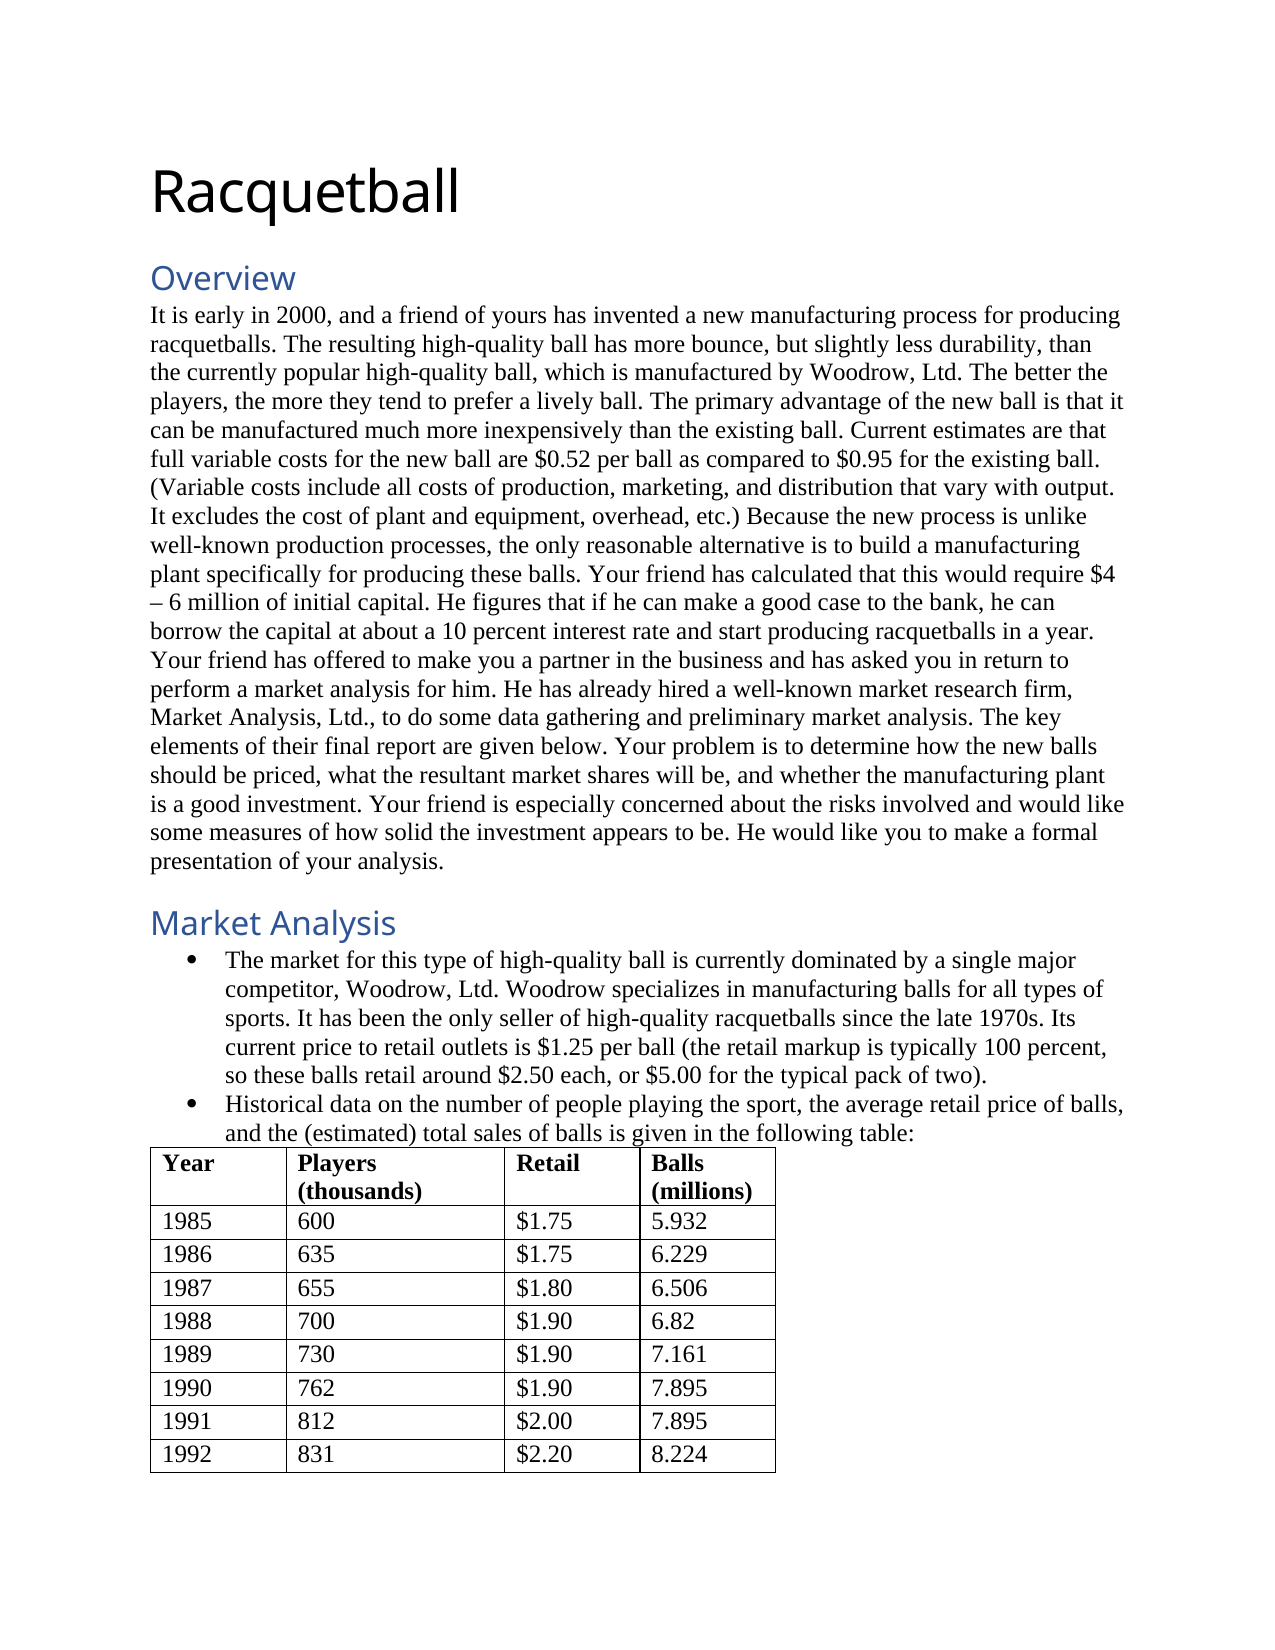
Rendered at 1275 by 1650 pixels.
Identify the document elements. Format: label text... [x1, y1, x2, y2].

table_cell 1989 [151, 1340, 286, 1372]
table_cell 762 [287, 1373, 504, 1405]
table_cell 831 [287, 1440, 504, 1472]
table_cell 1986 [151, 1240, 286, 1272]
table_cell $1.90 [505, 1340, 639, 1372]
table_cell 730 [287, 1340, 504, 1372]
table_header Players (thousands) [287, 1148, 504, 1205]
table_cell 5.932 [641, 1206, 775, 1238]
table_cell 700 [287, 1306, 504, 1338]
table_cell 6.82 [641, 1306, 775, 1338]
subtitle Market Analysis [150, 900, 1125, 945]
table_cell 1992 [151, 1440, 286, 1472]
table_header Retail [505, 1148, 639, 1205]
table_header Year [151, 1148, 286, 1205]
table_cell 635 [287, 1240, 504, 1272]
table_cell 7.161 [641, 1340, 775, 1372]
table_cell 7.895 [641, 1373, 775, 1405]
table_cell 1988 [151, 1306, 286, 1338]
table_cell $2.00 [505, 1406, 639, 1438]
table_cell 655 [287, 1273, 504, 1305]
table_cell $1.90 [505, 1306, 639, 1338]
table_header Balls (millions) [641, 1148, 775, 1205]
table_cell 7.895 [641, 1406, 775, 1438]
text It is early in 2000, and a friend of yours has invented a new manufacturing process for producing racquetballs. The resulting high-quality ball has more bounce, but slightly less durability, than the currently popular high-quality ball, which is manufactured by Woodrow, Ltd. The better the players, the more they tend to prefer a lively ball. The primary advantage of the new ball is that it can be manufactured much more inexpensively than the existing ball. Current estimates are that full variable costs for the new ball are $0.52 per ball as compared to $0.95 for the existing ball. (Variable costs include all costs of production, marketing, and distribution that vary with output. It excludes the cost of plant and equipment, overhead, etc.) Because the new process is unlike well-known production processes, the only reasonable alternative is to build a manufacturing plant specifically for producing these balls. Your friend has calculated that this would require $4 – 6 million of initial capital. He figures that if he can make a good case to the bank, he can borrow the capital at about a 10 percent interest rate and start producing racquetballs in a year. Your friend has offered to make you a partner in the business and has asked you in return to perform a market analysis for him. He has already hired a well-known market research firm, Market Analysis, Ltd., to do some data gathering and preliminary market analysis. The key elements of their final report are given below. Your problem is to determine how the new balls should be priced, what the resultant market shares will be, and whether the manufacturing plant is a good investment. Your friend is especially concerned about the risks involved and would like some measures of how solid the investment appears to be. He would like you to make a formal presentation of your analysis. [150, 300, 1125, 875]
table_cell 6.506 [641, 1273, 775, 1305]
table_cell 1991 [151, 1406, 286, 1438]
table_cell $1.75 [505, 1240, 639, 1272]
list The market for this type of high-quality ball is currently dominated by a single major competitor, Woodrow, Ltd. Woodrow specializes in manufacturing balls for all types of sports. It has been the only seller of high-quality racquetballs since the late 1970s. Its current price to retail outlets is $1.25 per ball (the retail markup is typically 100 percent, so these balls retail around $2.50 each, or $5.00 for the typical pack of two). [187, 945, 1125, 1089]
table_cell 812 [287, 1406, 504, 1438]
table_cell 8.224 [641, 1440, 775, 1472]
table_cell $2.20 [505, 1440, 639, 1472]
table_cell 1985 [151, 1206, 286, 1238]
table_cell $1.90 [505, 1373, 639, 1405]
table_cell 1987 [151, 1273, 286, 1305]
title Racquetball [150, 150, 1125, 229]
table_cell 1990 [151, 1373, 286, 1405]
table_cell $1.80 [505, 1273, 639, 1305]
list Historical data on the number of people playing the sport, the average retail price of balls, and the (estimated) total sales of balls is given in the following table: [187, 1089, 1125, 1147]
table_cell 6.229 [641, 1240, 775, 1272]
subtitle Overview [150, 254, 1125, 300]
table_cell $1.75 [505, 1206, 639, 1238]
table_cell 600 [287, 1206, 504, 1238]
